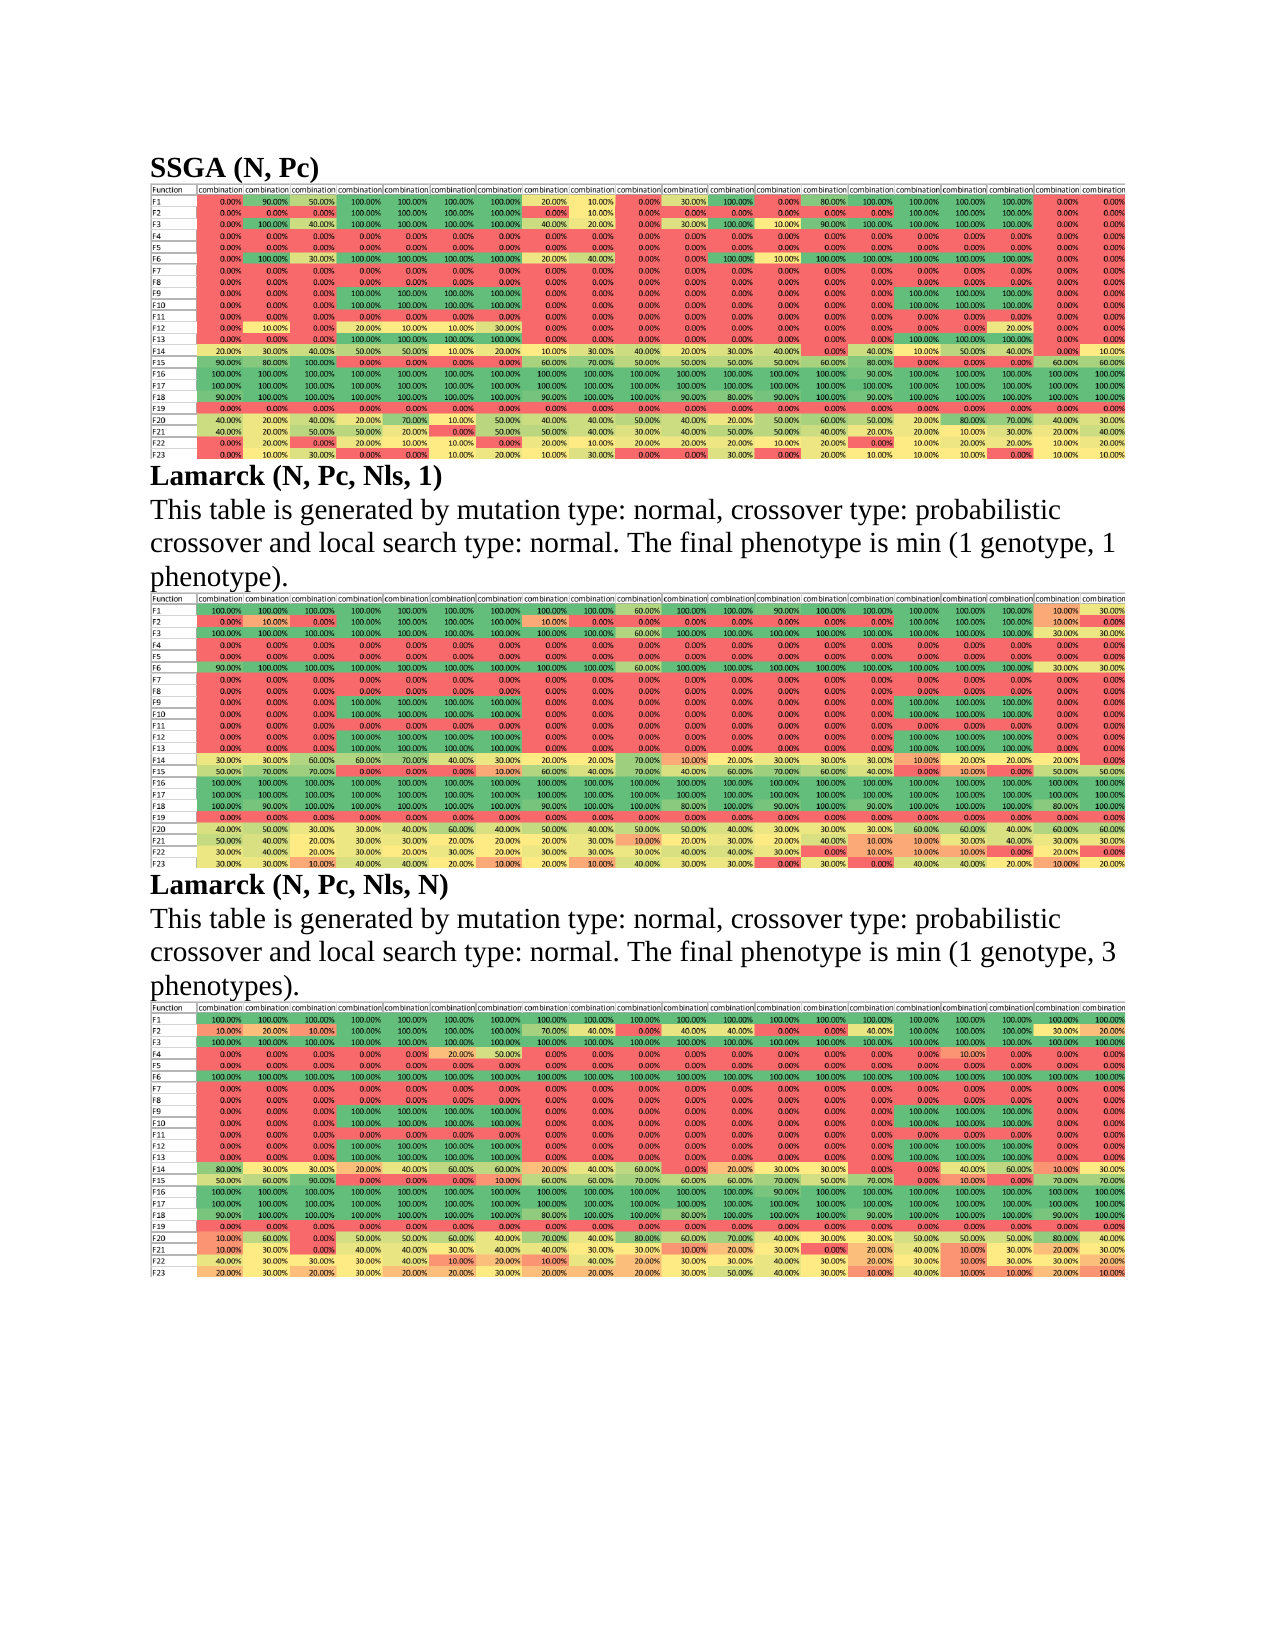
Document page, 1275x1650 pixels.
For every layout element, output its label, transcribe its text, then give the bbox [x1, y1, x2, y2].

text This table is generated by mutation type: normal, crossover type: probabilistic crossover and local search type: normal. The final phenotype is min (1 genotype, 1 phenotype). [150, 492, 1125, 592]
text This table is generated by mutation type: normal, crossover type: probabilistic crossover and local search type: normal. The final phenotype is min (1 genotype, 3 phenotypes). [150, 901, 1125, 1001]
text Lamarck (N, Pc, Nls, N) [150, 867, 1125, 901]
text SSGA (N, Pc) [150, 150, 1125, 183]
text Lamarck (N, Pc, Nls, 1) [150, 458, 1125, 492]
